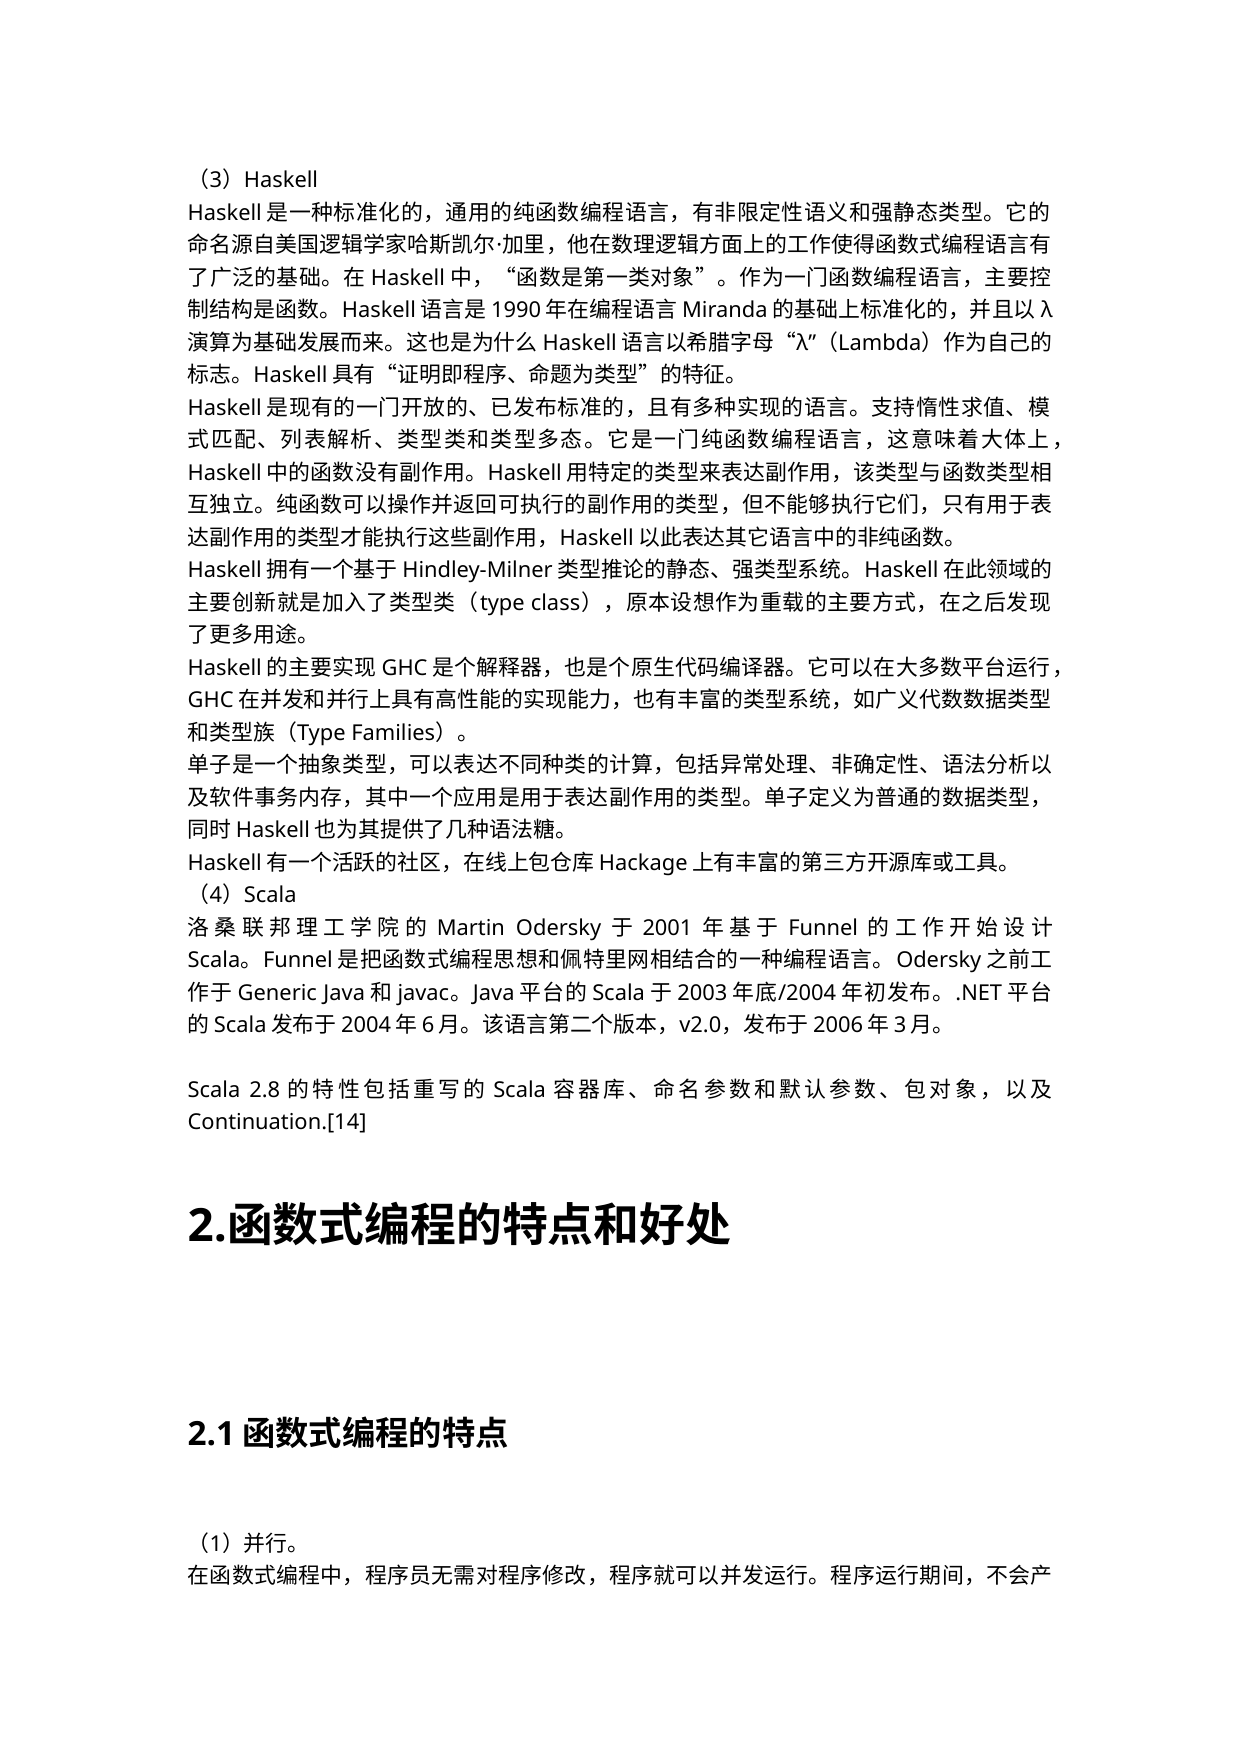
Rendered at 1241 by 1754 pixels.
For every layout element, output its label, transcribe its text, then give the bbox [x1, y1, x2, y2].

text （1）并行。 [187, 1525, 1053, 1558]
subtitle 2.函数式编程的特点和好处 [187, 1172, 1053, 1270]
text 洛桑联邦理工学院的Martin Odersky于2001年基于Funnel的工作开始设计Scala。Funnel是把函数式编程思想和佩特里网相结合的一种编程语言。Odersky之前工作于Generic Java和javac。Java平台的Scala于2003年底/2004年初发布。.NET平台的Scala发布于2004年6月。该语言第二个版本，v2.0，发布于2006年3月。 [187, 909, 1053, 1039]
text Haskell拥有一个基于Hindley-Milner类型推论的静态、强类型系统。Haskell在此领域的主要创新就是加入了类型类（type class），原本设想作为重载的主要方式，在之后发现了更多用途。 [187, 552, 1053, 649]
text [187, 1558, 1053, 1590]
text （3）Haskell [187, 162, 1053, 194]
text Haskell的主要实现GHC是个解释器，也是个原生代码编译器。它可以在大多数平台运行，GHC在并发和并行上具有高性能的实现能力，也有丰富的类型系统，如广义代数数据类型和类型族（Type Families）。 [187, 649, 1053, 747]
text Haskell是现有的一门开放的、已发布标准的，且有多种实现的语言。支持惰性求值、模式匹配、列表解析、类型类和类型多态。它是一门纯函数编程语言，这意味着大体上，Haskell中的函数没有副作用。Haskell用特定的类型来表达副作用，该类型与函数类型相互独立。纯函数可以操作并返回可执行的副作用的类型，但不能够执行它们，只有用于表达副作用的类型才能执行这些副作用，Haskell以此表达其它语言中的非纯函数。 [187, 389, 1053, 552]
text （4）Scala [187, 877, 1053, 909]
text Haskell有一个活跃的社区，在线上包仓库Hackage上有丰富的第三方开源库或工具。 [187, 844, 1053, 877]
text 单子是一个抽象类型，可以表达不同种类的计算，包括异常处理、非确定性、语法分析以及软件事务内存，其中一个应用是用于表达副作用的类型。单子定义为普通的数据类型，同时Haskell也为其提供了几种语法糖。 [187, 747, 1053, 844]
subtitle 2.1函数式编程的特点 [187, 1398, 1053, 1463]
text Haskell是一种标准化的，通用的纯函数编程语言，有非限定性语义和强静态类型。它的命名源自美国逻辑学家哈斯凯尔·加里，他在数理逻辑方面上的工作使得函数式编程语言有了广泛的基础。在Haskell中，“函数是第一类对象”。作为一门函数编程语言，主要控制结构是函数。Haskell语言是1990年在编程语言Miranda的基础上标准化的，并且以λ演算为基础发展而来。这也是为什么Haskell语言以希腊字母“λ”（Lambda）作为自己的标志。Haskell具有“证明即程序、命题为类型”的特征。 [187, 194, 1053, 389]
text Scala 2.8的特性包括重写的Scala容器库、命名参数和默认参数、包对象，以及Continuation.[14] [187, 1072, 1053, 1137]
